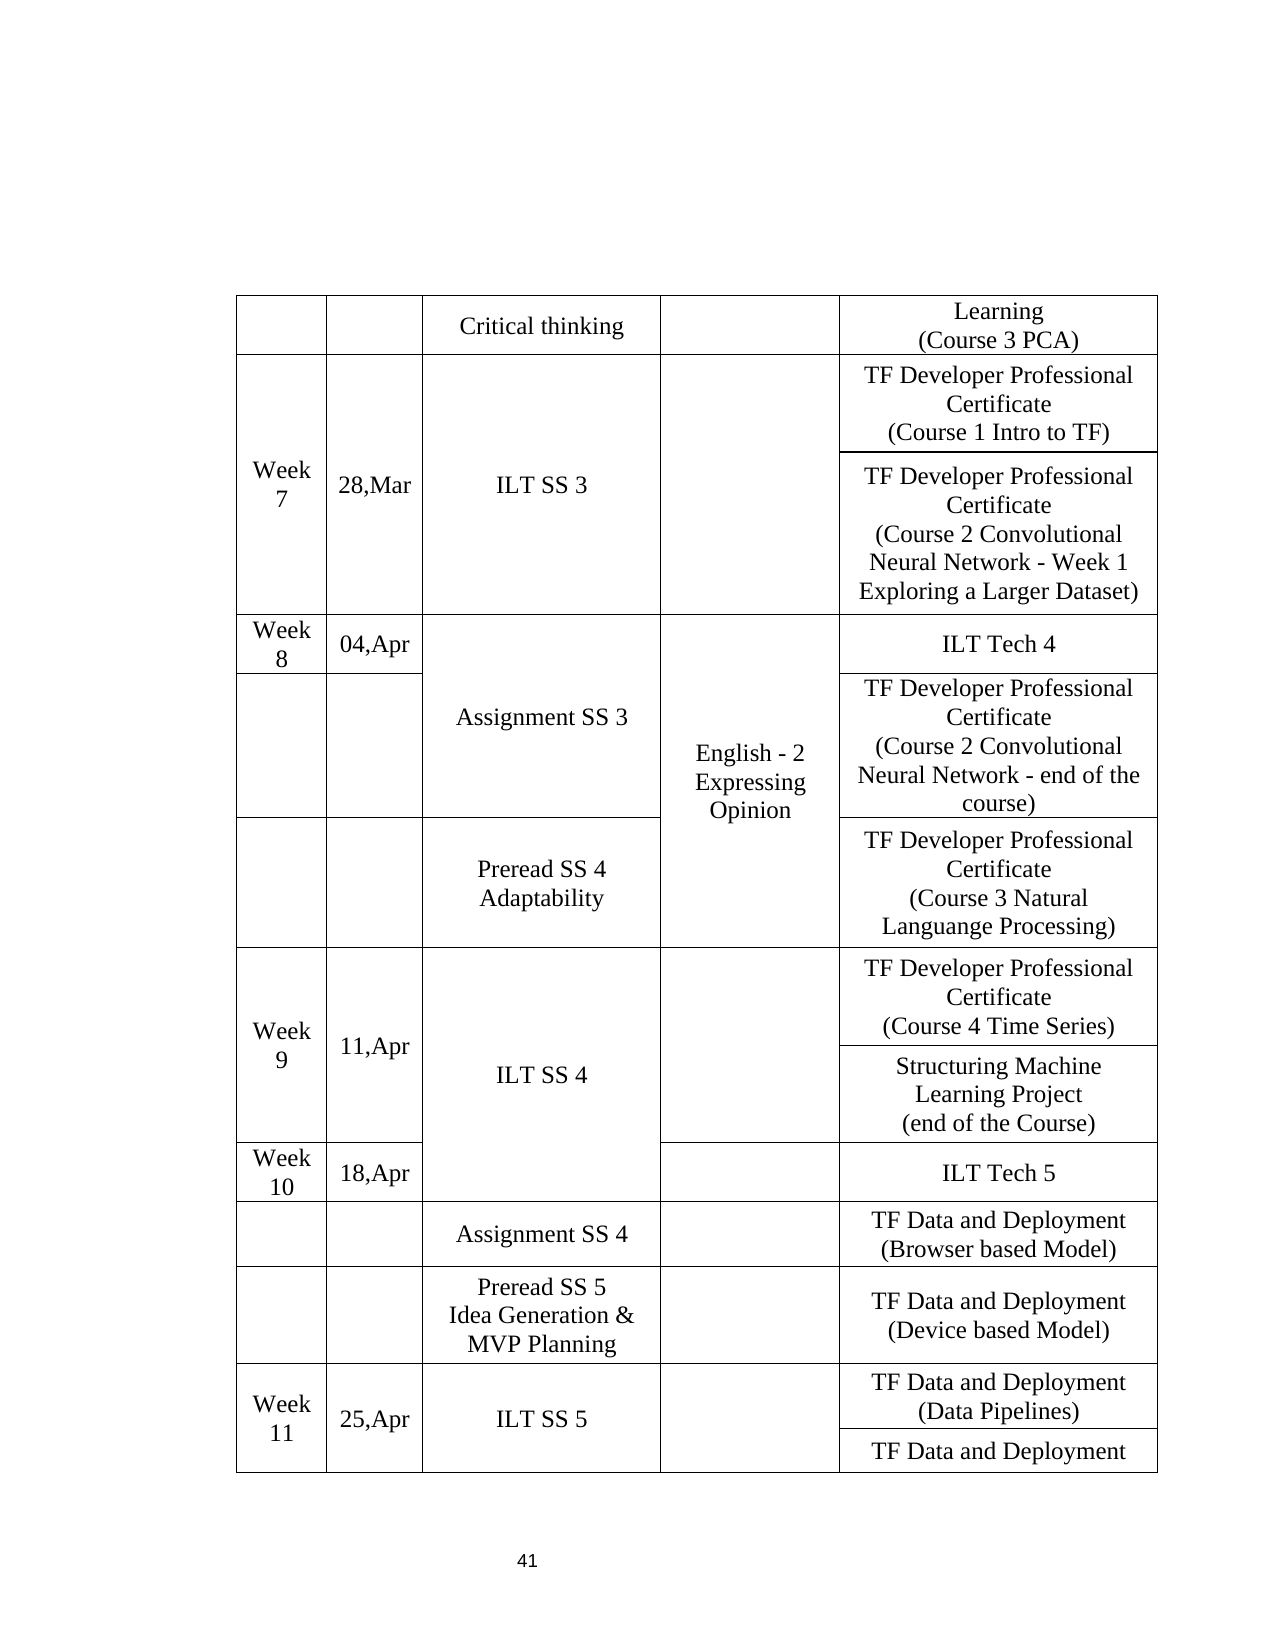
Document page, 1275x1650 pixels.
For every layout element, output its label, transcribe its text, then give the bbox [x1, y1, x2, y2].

table_cell [661, 1143, 839, 1201]
table_cell [661, 1202, 839, 1266]
table_cell ILT Tech 5 [840, 1143, 1157, 1201]
table_cell [661, 355, 839, 614]
table_cell [237, 674, 326, 817]
table_cell TF Data and Deployment (Data Pipelines) [840, 1364, 1157, 1428]
table_cell [661, 1267, 839, 1363]
table_cell TF Developer Professional Certificate (Course 4 Time Series) [840, 948, 1157, 1045]
table_cell 18,Apr [327, 1143, 422, 1201]
table_cell [661, 296, 839, 354]
table_cell Week 7 [237, 355, 326, 614]
table_cell [661, 1364, 839, 1472]
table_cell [423, 296, 660, 354]
table_cell [661, 948, 839, 1142]
table_cell TF Data and Deployment (Device based Model) [840, 1267, 1157, 1363]
table_cell ILT SS 5 [423, 1364, 660, 1472]
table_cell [840, 1429, 1157, 1472]
table_cell 25,Apr [327, 1364, 422, 1472]
table_cell TF Developer Professional Certificate (Course 2 Convolutional Neural Network - end of the course) [840, 674, 1157, 817]
table_cell TF Developer Professional Certificate (Course 2 Convolutional Neural Network - Week 1 Exploring a Larger Dataset) [840, 453, 1157, 614]
table_cell ILT SS 4 [423, 948, 660, 1201]
table_cell Assignment SS 3 [423, 615, 660, 817]
table_cell 11,Apr [327, 948, 422, 1142]
table_cell TF Data and Deployment (Browser based Model) [840, 1202, 1157, 1266]
table_cell Week 9 [237, 948, 326, 1142]
table_cell TF Developer Professional Certificate (Course 3 Natural Languange Processing) [840, 818, 1157, 947]
table_cell Assignment SS 4 [423, 1202, 660, 1266]
table_cell Week 10 [237, 1143, 326, 1201]
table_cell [840, 296, 1157, 354]
table_cell ILT SS 3 [423, 355, 660, 614]
table_cell TF Developer Professional Certificate (Course 1 Intro to TF) [840, 355, 1157, 451]
table_cell [327, 674, 422, 817]
table_cell [237, 1202, 326, 1266]
table_cell [237, 818, 326, 947]
table_cell [327, 1267, 422, 1363]
table_cell Preread SS 4 Adaptability [423, 818, 660, 947]
table_cell 28,Mar [327, 355, 422, 614]
table_cell [327, 818, 422, 947]
table_cell [327, 1202, 422, 1266]
table_cell Week 8 [237, 615, 326, 672]
table_cell Week 11 [237, 1364, 326, 1472]
table_cell Structuring Machine Learning Project (end of the Course) [840, 1046, 1157, 1142]
table_cell 04,Apr [327, 615, 422, 672]
table_cell ILT Tech 4 [840, 615, 1157, 672]
table_cell [237, 1267, 326, 1363]
table_cell English - 2 Expressing Opinion [661, 615, 839, 947]
table_cell Preread SS 5 Idea Generation & MVP Planning [423, 1267, 660, 1363]
